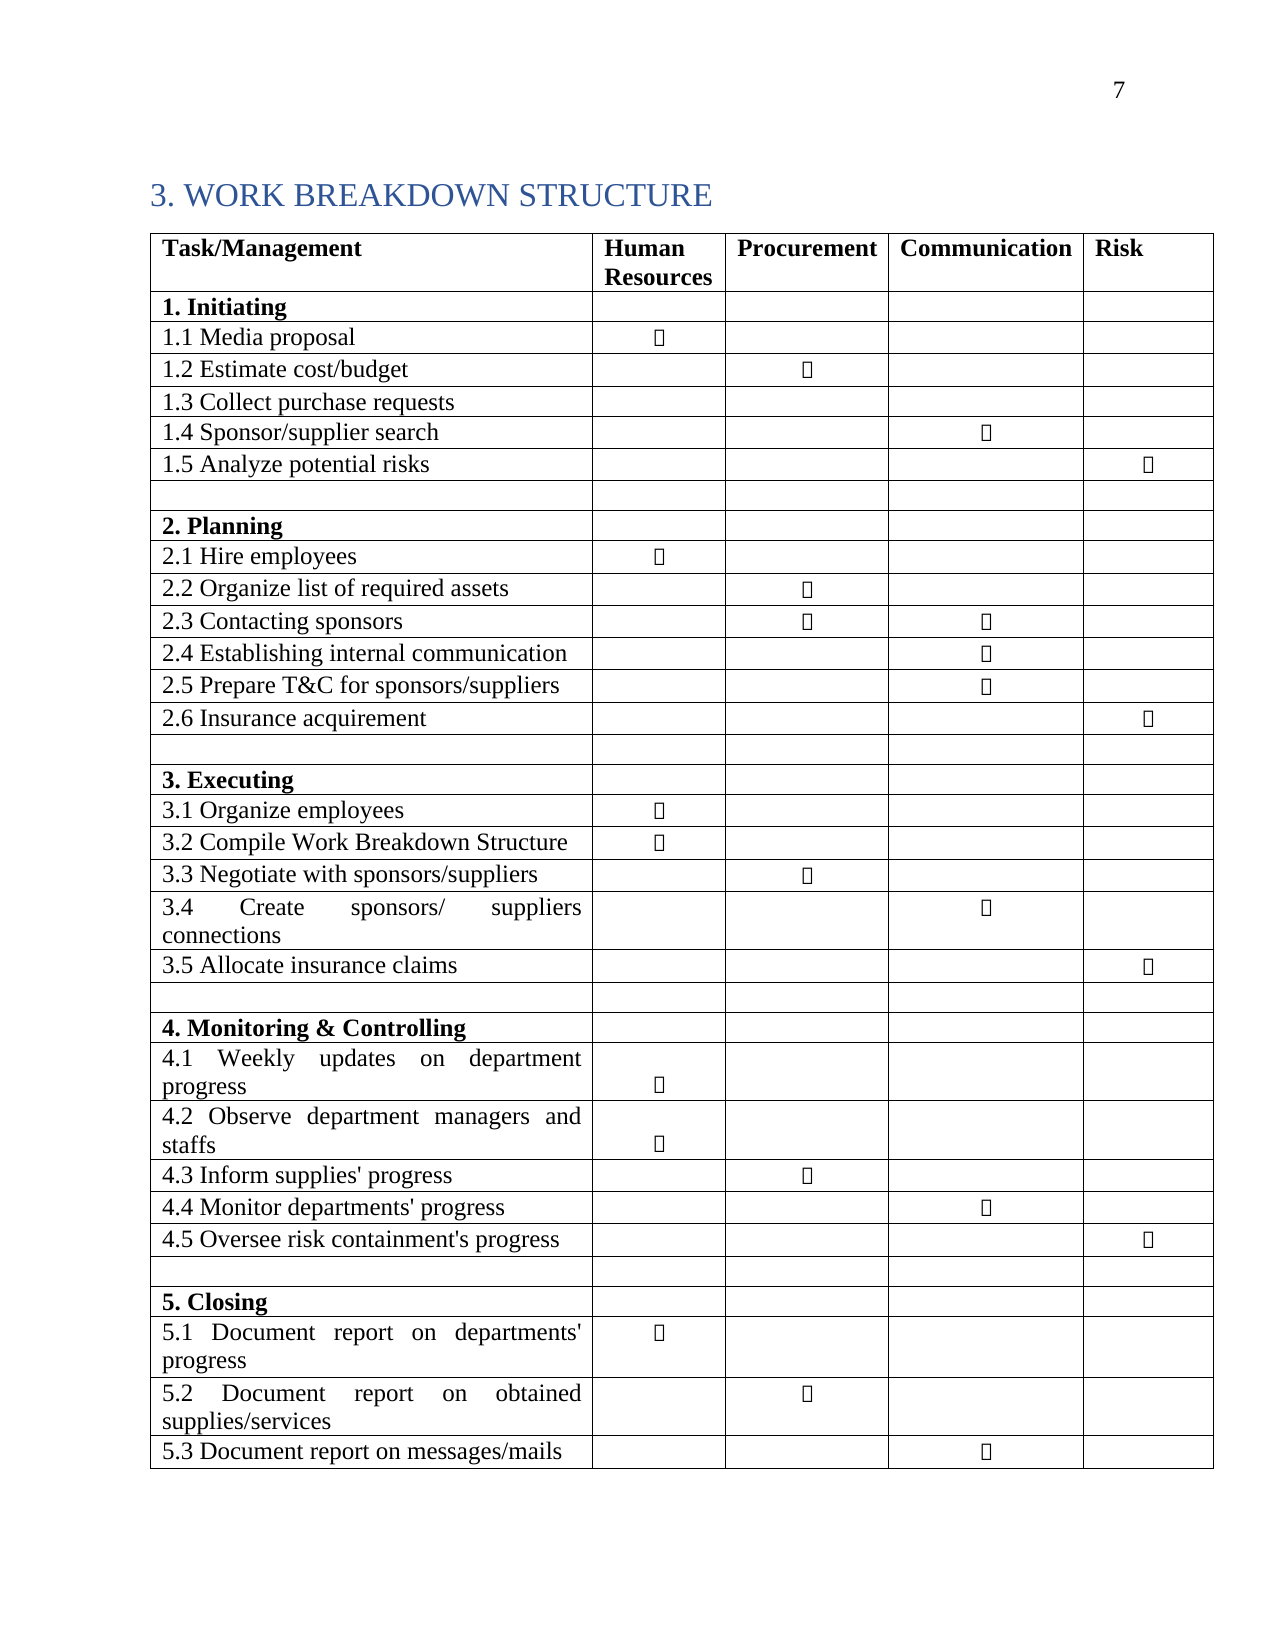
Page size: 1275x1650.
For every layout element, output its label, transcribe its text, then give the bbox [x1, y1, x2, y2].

table_cell [726, 1043, 888, 1100]
table_cell 5.2 Document report on obtained supplies/services [151, 1378, 592, 1435]
table_cell  [726, 1378, 888, 1435]
table_cell [889, 1287, 1083, 1316]
table_cell 4.1 Weekly updates on department progress [151, 1043, 592, 1100]
table_cell [726, 795, 888, 826]
table_cell [889, 292, 1083, 321]
table_cell [726, 1192, 888, 1223]
table_cell [1084, 1317, 1213, 1377]
table_cell [889, 1317, 1083, 1377]
table_cell 4. Monitoring & Controlling [151, 1013, 592, 1042]
table_cell [151, 735, 592, 764]
table_cell [726, 1287, 888, 1316]
table_cell 1. Initiating [151, 292, 592, 321]
table_cell  [593, 827, 725, 858]
table_cell  [593, 1317, 725, 1377]
table_cell [726, 735, 888, 764]
table_cell [1084, 1257, 1213, 1286]
table_cell 1.5 Analyze potential risks [151, 449, 592, 480]
table_cell [889, 703, 1083, 734]
table_cell  [726, 606, 888, 637]
table_cell [1084, 765, 1213, 794]
table_cell [593, 892, 725, 949]
table_cell  [1084, 449, 1213, 480]
table_cell [151, 1257, 592, 1286]
table_cell [593, 417, 725, 448]
table_cell [889, 735, 1083, 764]
table_cell [889, 322, 1083, 353]
table_cell [593, 1192, 725, 1223]
table_cell [593, 1378, 725, 1435]
table_cell [889, 795, 1083, 826]
table_header Communication [889, 234, 1083, 291]
table_cell [593, 735, 725, 764]
table_cell [1084, 322, 1213, 353]
table_cell [1084, 892, 1213, 949]
table_cell 4.4 Monitor departments' progress [151, 1192, 592, 1223]
table_cell [593, 950, 725, 982]
table_cell [593, 606, 725, 637]
table_cell 2.1 Hire employees [151, 541, 592, 572]
table_cell  [1084, 1224, 1213, 1256]
table_cell 3.3 Negotiate with sponsors/suppliers [151, 860, 592, 891]
table_cell  [726, 574, 888, 605]
table_cell [726, 1224, 888, 1256]
table_cell  [889, 892, 1083, 949]
table_cell [1084, 1192, 1213, 1223]
table_cell [593, 1287, 725, 1316]
table_cell [726, 1257, 888, 1286]
table_cell [889, 354, 1083, 386]
table_cell [726, 481, 888, 510]
table_cell [726, 322, 888, 353]
table_cell [889, 1160, 1083, 1191]
table_cell 3.5 Allocate insurance claims [151, 950, 592, 982]
table_cell [726, 638, 888, 669]
table_cell [1084, 606, 1213, 637]
table_cell  [593, 795, 725, 826]
table_cell [889, 387, 1083, 416]
table_cell [593, 1160, 725, 1191]
table_cell [726, 417, 888, 448]
table_cell [726, 449, 888, 480]
table_cell [726, 1013, 888, 1042]
table_cell  [889, 606, 1083, 637]
table_cell [1084, 670, 1213, 702]
table_cell [593, 1436, 725, 1467]
table_cell [1084, 1287, 1213, 1316]
table_cell [726, 387, 888, 416]
table_cell [593, 983, 725, 1012]
table_cell [1084, 1378, 1213, 1435]
table_cell  [726, 1160, 888, 1191]
table_cell 2.4 Establishing internal communication [151, 638, 592, 669]
table_cell [1084, 481, 1213, 510]
table_cell [593, 292, 725, 321]
table_cell [593, 511, 725, 540]
table_cell [889, 983, 1083, 1012]
table_cell [889, 449, 1083, 480]
table_cell 3.4 Create sponsors/ suppliers connections [151, 892, 592, 949]
table_cell [1084, 735, 1213, 764]
table_cell [726, 1436, 888, 1467]
table_cell 2.5 Prepare T&C for sponsors/suppliers [151, 670, 592, 702]
table_cell [151, 983, 592, 1012]
table_cell  [726, 354, 888, 386]
table_cell [1084, 1436, 1213, 1467]
table_cell [593, 387, 725, 416]
table_cell 1.3 Collect purchase requests [151, 387, 592, 416]
table_cell [1084, 795, 1213, 826]
table_cell 5.3 Document report on messages/mails [151, 1436, 592, 1467]
table_cell [1084, 638, 1213, 669]
table_cell [1084, 1043, 1213, 1100]
table_cell 2. Planning [151, 511, 592, 540]
table_cell  [889, 638, 1083, 669]
table_cell [889, 1257, 1083, 1286]
table_cell [1084, 983, 1213, 1012]
table_cell [726, 670, 888, 702]
table_cell [593, 1013, 725, 1042]
table_cell [889, 1224, 1083, 1256]
table_cell [726, 1317, 888, 1377]
table_cell [726, 950, 888, 982]
table_cell [726, 892, 888, 949]
table_cell 2.3 Contacting sponsors [151, 606, 592, 637]
table_cell 4.2 Observe department managers and staffs [151, 1101, 592, 1159]
table_cell 5.1 Document report on departments' progress [151, 1317, 592, 1377]
table_cell [593, 1257, 725, 1286]
table_cell [889, 574, 1083, 605]
table_cell  [889, 417, 1083, 448]
table_cell [1084, 574, 1213, 605]
table_cell [1084, 1101, 1213, 1159]
table_cell  [593, 1101, 725, 1159]
table_cell [1084, 387, 1213, 416]
table_cell 2.6 Insurance acquirement [151, 703, 592, 734]
table_cell  [1084, 950, 1213, 982]
table_cell [1084, 860, 1213, 891]
table_cell 2.2 Organize list of required assets [151, 574, 592, 605]
table_header Procurement [726, 234, 888, 291]
table_cell 4.3 Inform supplies' progress [151, 1160, 592, 1191]
table_cell [593, 449, 725, 480]
table_cell [726, 511, 888, 540]
table_cell [593, 574, 725, 605]
table_cell [1084, 511, 1213, 540]
subtitle 3. WORK BREAKDOWN STRUCTURE [150, 175, 1125, 213]
table_cell [1084, 1013, 1213, 1042]
table_cell 1.2 Estimate cost/budget [151, 354, 592, 386]
table_cell [889, 765, 1083, 794]
table_cell [726, 541, 888, 572]
table_cell [151, 481, 592, 510]
table_cell [889, 481, 1083, 510]
table_cell [889, 950, 1083, 982]
table_cell [593, 1224, 725, 1256]
table_cell [1084, 292, 1213, 321]
table_cell [889, 1101, 1083, 1159]
table_cell  [593, 541, 725, 572]
table_cell [726, 1101, 888, 1159]
table_cell [889, 541, 1083, 572]
table_cell [889, 1378, 1083, 1435]
table_cell [1084, 541, 1213, 572]
table_header Risk [1084, 234, 1213, 291]
table_cell [593, 638, 725, 669]
table_header Task/Management [151, 234, 592, 291]
table_cell [889, 1013, 1083, 1042]
table_cell 3. Executing [151, 765, 592, 794]
table_cell 3.2 Compile Work Breakdown Structure [151, 827, 592, 858]
table_cell 5. Closing [151, 1287, 592, 1316]
table_cell [889, 511, 1083, 540]
table_cell [1084, 1160, 1213, 1191]
table_cell  [889, 1436, 1083, 1467]
table_cell  [726, 860, 888, 891]
table_cell [593, 481, 725, 510]
table_cell  [593, 1043, 725, 1100]
table_cell 1.1 Media proposal [151, 322, 592, 353]
table_cell  [889, 670, 1083, 702]
table_cell  [1084, 703, 1213, 734]
table_cell [889, 860, 1083, 891]
table_header Human Resources [593, 234, 725, 291]
table_cell [1084, 827, 1213, 858]
table_cell [889, 827, 1083, 858]
table_cell [726, 292, 888, 321]
table_cell 1.4 Sponsor/supplier search [151, 417, 592, 448]
table_cell 4.5 Oversee risk containment's progress [151, 1224, 592, 1256]
table_cell 3.1 Organize employees [151, 795, 592, 826]
table_cell [593, 765, 725, 794]
table_cell  [889, 1192, 1083, 1223]
table_cell [593, 354, 725, 386]
table_cell [1084, 417, 1213, 448]
table_cell  [593, 322, 725, 353]
table_cell [726, 827, 888, 858]
table_cell [889, 1043, 1083, 1100]
table_cell [726, 765, 888, 794]
table_cell [726, 703, 888, 734]
table_cell [726, 983, 888, 1012]
table_cell [593, 860, 725, 891]
table_cell [593, 703, 725, 734]
table_cell [1084, 354, 1213, 386]
table_cell [593, 670, 725, 702]
